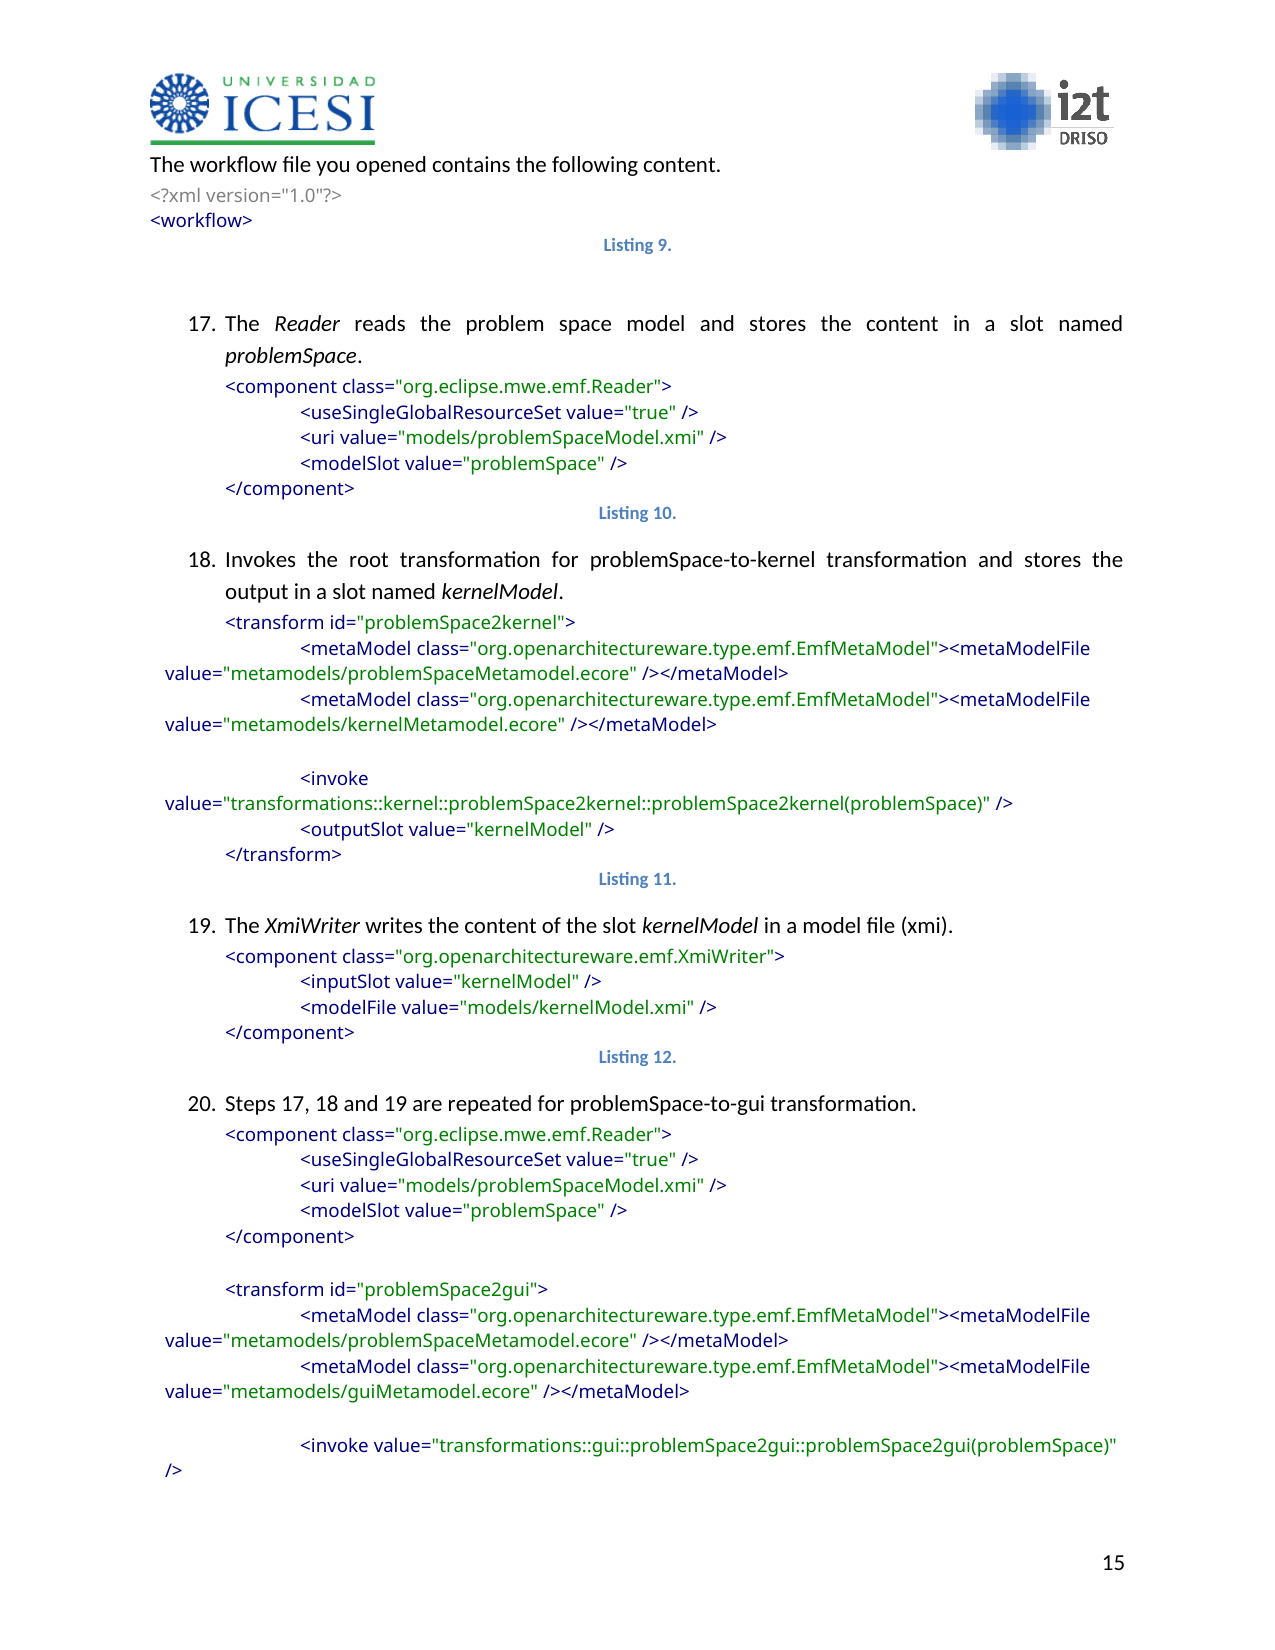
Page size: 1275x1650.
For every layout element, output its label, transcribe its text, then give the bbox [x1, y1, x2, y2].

text <metaModel class="org.openarchitectureware.type.emf.EmfMetaModel"><metaModelFile value="metamodels/guiMetamodel.ecore" /></metaModel> [165, 1353, 1125, 1404]
list The XmiWriter writes the content of the slot kernelModel in a model file (xmi). [187, 911, 1125, 939]
text <transform id="problemSpace2kernel"> [165, 609, 1125, 635]
list Invokes the root transformation for problemSpace-to-kernel transformation and stores the output in a slot named kernelModel. [187, 545, 1125, 605]
text <inputSlot value="kernelModel" /> [165, 968, 1125, 994]
text <invoke value="transformations::gui::problemSpace2gui::problemSpace2gui(problemSpace)" /> [165, 1432, 1125, 1483]
text <uri value="models/problemSpaceModel.xmi" /> [165, 424, 1125, 450]
text <uri value="models/problemSpaceModel.xmi" /> [165, 1172, 1125, 1197]
picture [975, 73, 1114, 150]
text </component> [165, 1019, 1125, 1045]
list Steps 17, 18 and 19 are repeated for problemSpace-to-gui transformation. [187, 1089, 1125, 1117]
text </transform> [165, 841, 1125, 867]
text <component class="org.openarchitectureware.emf.XmiWriter"> [165, 943, 1125, 968]
text <metaModel class="org.openarchitectureware.type.emf.EmfMetaModel"><metaModelFile value="metamodels/kernelMetamodel.ecore" /></metaModel> [165, 686, 1125, 737]
list <?xml version="1.0"?> [150, 182, 1125, 208]
text <component class="org.eclipse.mwe.emf.Reader"> [165, 1121, 1125, 1146]
text Listing 10. [150, 501, 1125, 524]
text <component class="org.eclipse.mwe.emf.Reader"> [165, 373, 1125, 399]
picture [150, 73, 375, 145]
text <useSingleGlobalResourceSet value="true" /> [165, 1146, 1125, 1172]
text The workflow file you opened contains the following content. [150, 150, 1125, 178]
text <modelFile value="models/kernelModel.xmi" /> [165, 994, 1125, 1019]
list <workflow> [150, 208, 1125, 233]
text <transform id="problemSpace2gui"> [165, 1277, 1125, 1302]
text <metaModel class="org.openarchitectureware.type.emf.EmfMetaModel"><metaModelFile value="metamodels/problemSpaceMetamodel.ecore" /></metaModel> [165, 1302, 1125, 1353]
text <modelSlot value="problemSpace" /> [165, 450, 1125, 476]
text <invoke value="transformations::kernel::problemSpace2kernel::problemSpace2kernel(problemSpace)" /> [165, 765, 1125, 816]
text <useSingleGlobalResourceSet value="true" /> [165, 399, 1125, 424]
text Listing 12. [150, 1045, 1125, 1068]
text </component> [165, 1223, 1125, 1248]
list The Reader reads the problem space model and stores the content in a slot named problemSpace. [187, 309, 1125, 369]
text Listing 9. [150, 233, 1125, 256]
text Listing 11. [150, 867, 1125, 890]
text <modelSlot value="problemSpace" /> [165, 1197, 1125, 1223]
text <outputSlot value="kernelModel" /> [165, 816, 1125, 841]
text </component> [165, 476, 1125, 501]
text <metaModel class="org.openarchitectureware.type.emf.EmfMetaModel"><metaModelFile value="metamodels/problemSpaceMetamodel.ecore" /></metaModel> [165, 635, 1125, 686]
